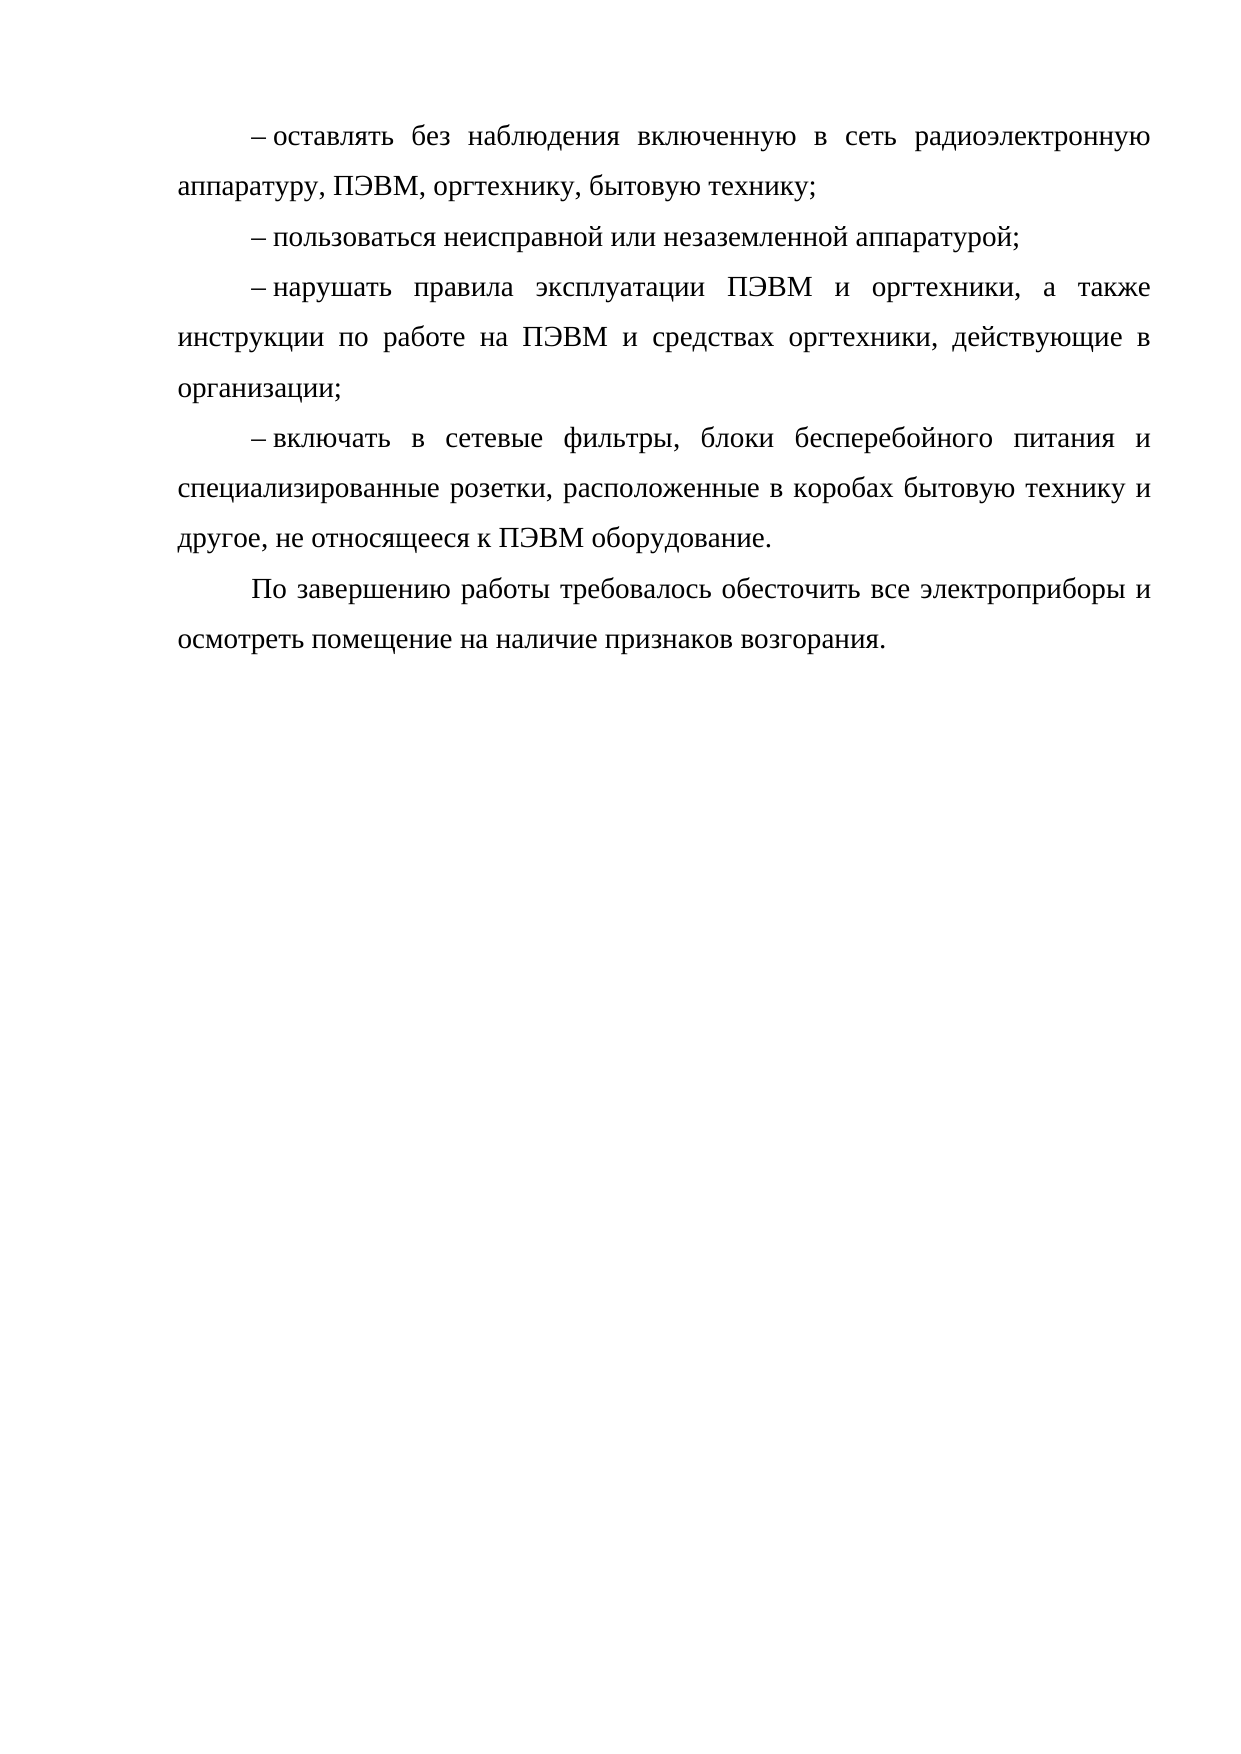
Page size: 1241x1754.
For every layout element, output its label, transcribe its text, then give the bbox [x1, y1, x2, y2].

text По завершению работы требовалось обесточить все электроприборы и осмотреть помещение на наличие признаков возгорания. [177, 571, 1152, 655]
text – включать в сетевые фильтры, блоки бесперебойного питания и специализированные розетки, расположенные в коробах бытовую технику и другое, не относящееся к ПЭВМ оборудование. [177, 420, 1152, 554]
text – оставлять без наблюдения включенную в сеть радиоэлектронную аппаратуру, ПЭВМ, оргтехнику, бытовую технику; [177, 118, 1152, 202]
text – пользоваться неисправной или незаземленной аппаратурой; [177, 219, 1152, 252]
text – нарушать правила эксплуатации ПЭВМ и оргтехники, а также инструкции по работе на ПЭВМ и средствах оргтехники, действующие в организации; [177, 269, 1152, 403]
